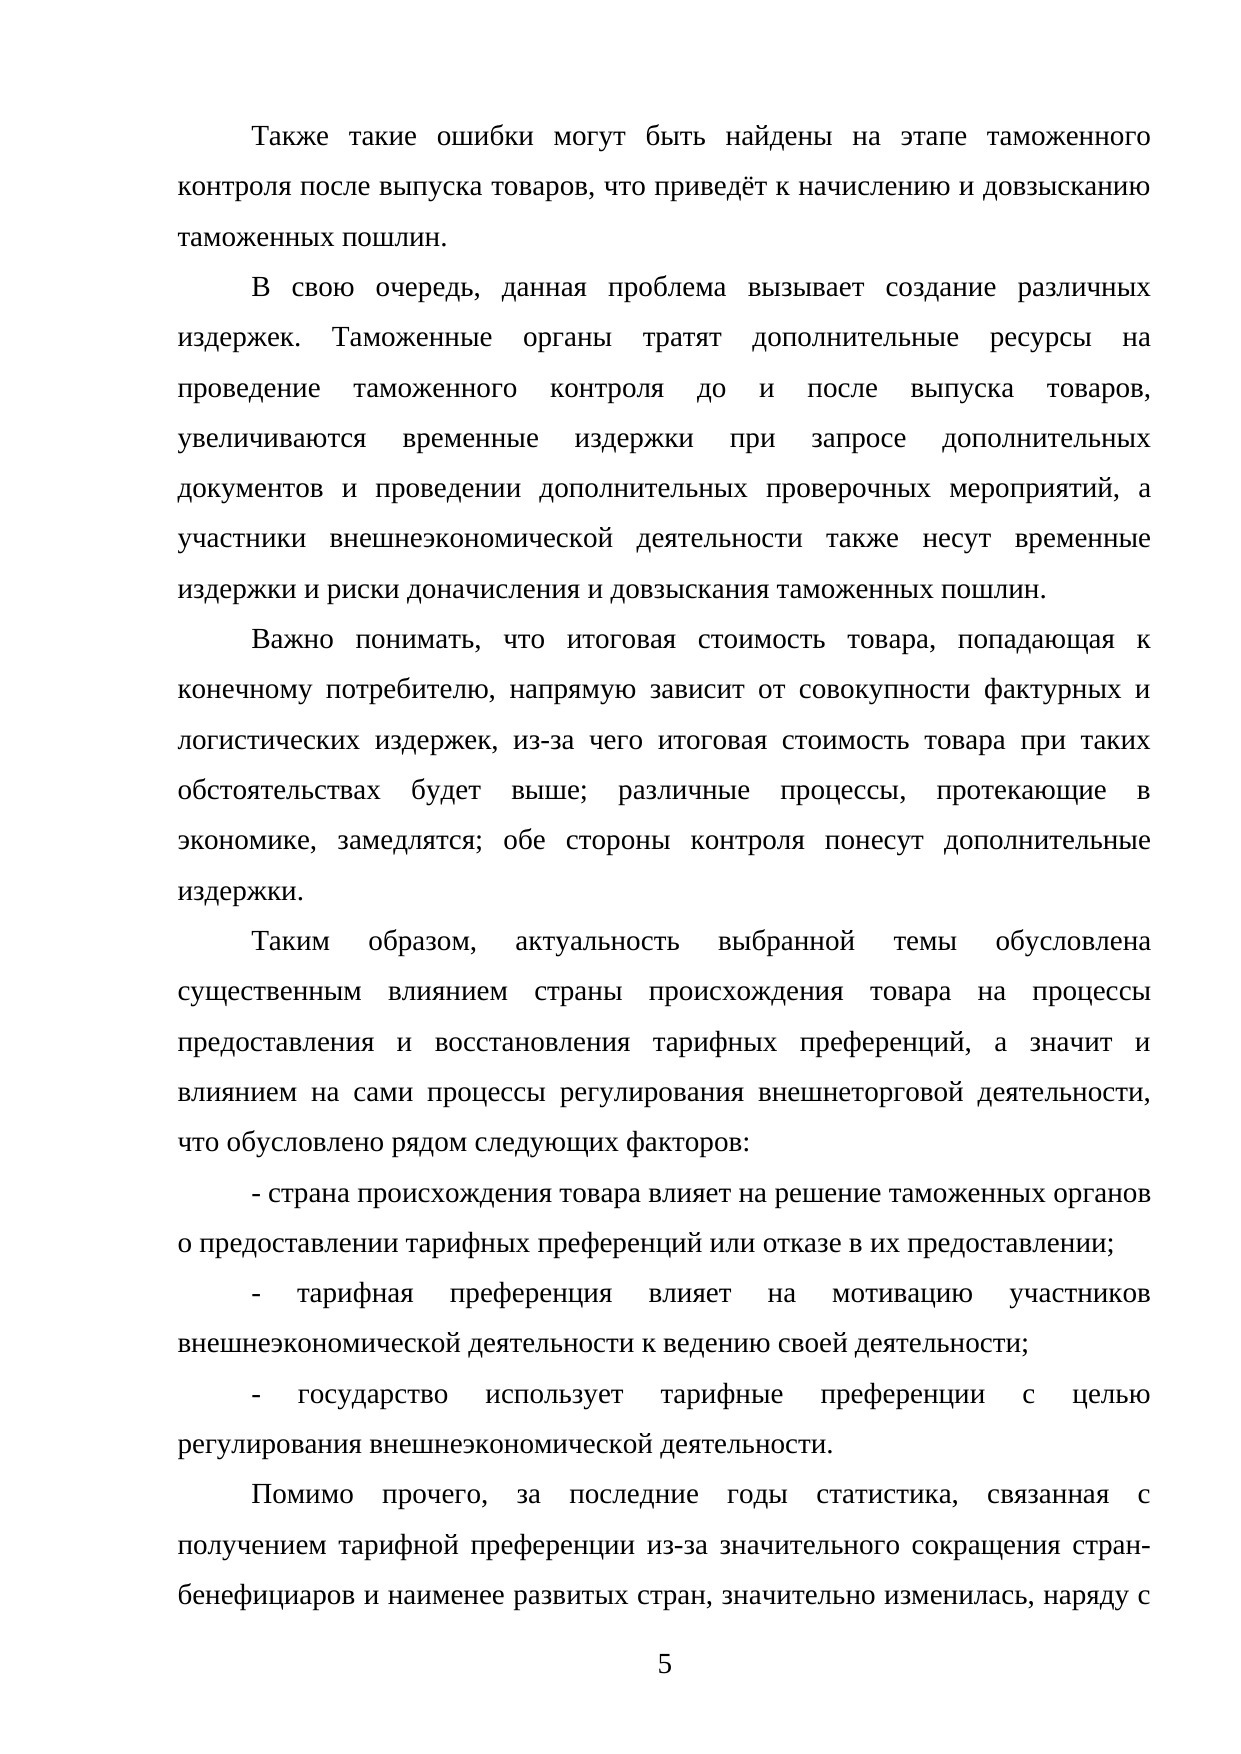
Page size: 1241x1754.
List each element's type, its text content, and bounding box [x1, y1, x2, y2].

text - государство использует тарифные преференции с целью регулирования внешнеэкономической деятельности. [177, 1376, 1152, 1460]
text Таким образом, актуальность выбранной темы обусловлена существенным влиянием страны происхождения товара на процессы предоставления и восстановления тарифных преференций, а значит и влиянием на сами процессы регулирования внешнеторговой деятельности, что обусловлено рядом следующих факторов: [177, 923, 1152, 1158]
text - страна происхождения товара влияет на решение таможенных органов о предоставлении тарифных преференций или отказе в их предоставлении; [177, 1175, 1152, 1258]
text Также такие ошибки могут быть найдены на этапе таможенного контроля после выпуска товаров, что приведёт к начислению и довзысканию таможенных пошлин. [177, 118, 1152, 252]
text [177, 1477, 1152, 1611]
text - тарифная преференция влияет на мотивацию участников внешнеэкономической деятельности к ведению своей деятельности; [177, 1275, 1152, 1359]
text Важно понимать, что итоговая стоимость товара, попадающая к конечному потребителю, напрямую зависит от совокупности фактурных и логистических издержек, из-за чего итоговая стоимость товара при таких обстоятельствах будет выше; различные процессы, протекающие в экономике, замедлятся; обе стороны контроля понесут дополнительные издержки. [177, 621, 1152, 906]
text В свою очередь, данная проблема вызывает создание различных издержек. Таможенные органы тратят дополнительные ресурсы на проведение таможенного контроля до и после выпуска товаров, увеличиваются временные издержки при запросе дополнительных документов и проведении дополнительных проверочных мероприятий, а участники внешнеэкономической деятельности также несут временные издержки и риски доначисления и довзыскания таможенных пошлин. [177, 269, 1152, 604]
